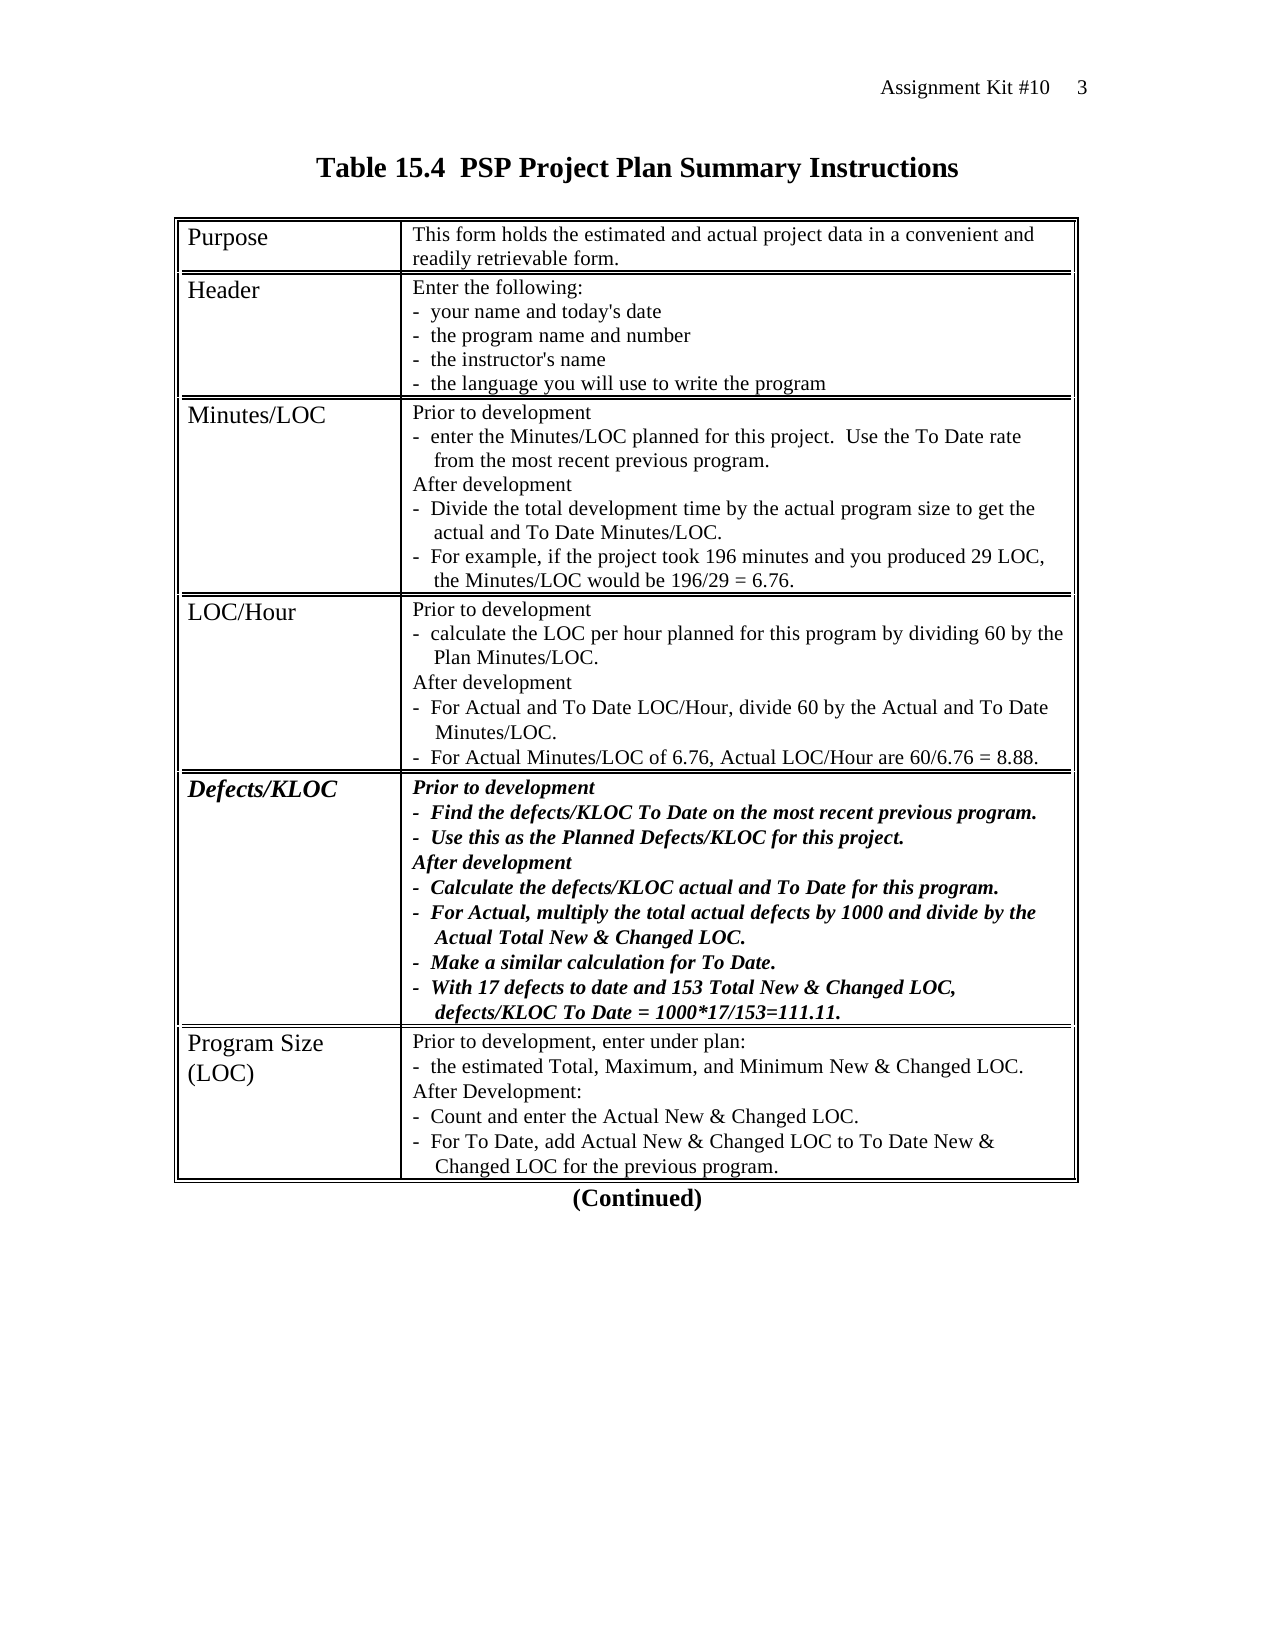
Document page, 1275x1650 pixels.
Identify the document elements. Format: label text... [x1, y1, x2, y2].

table_cell Program Size (LOC) [176, 1024, 400, 1178]
table_cell Header [176, 270, 400, 395]
table_cell Minutes/LOC [176, 395, 400, 592]
table_cell Prior to development - enter the Minutes/LOC planned for this project. Use the To Date rate from the most recent previous program. After development - Divide the total development time by the actual program size to get the actual and To Date Minutes/LOC. - For example, if the project took 196 minutes and you produced 29 LOC, the Minutes/LOC would be 196/29 = 6.76. [402, 395, 1076, 592]
text Table 15.4 PSP Project Plan Summary Instructions [187, 150, 1087, 183]
table_header This form holds the estimated and actual project data in a convenient and readily retrievable form. [402, 222, 1074, 270]
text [187, 1183, 1087, 1212]
table_cell Defects/KLOC [176, 769, 400, 1024]
table_header Purpose [179, 222, 400, 270]
table_cell Enter the following: - your name and today's date - the program name and number - the instructor's name - the language you will use to write the program [402, 270, 1076, 395]
table_cell LOC/Hour [176, 592, 400, 769]
table_cell Prior to development, enter under plan: - the estimated Total, Maximum, and Minimum New & Changed LOC. After Development: - Count and enter the Actual New & Changed LOC. - For To Date, add Actual New & Changed LOC to To Date New & Changed LOC for the previous program. [402, 1024, 1076, 1178]
table_cell Prior to development - Find the defects/KLOC To Date on the most recent previous program. - Use this as the Planned Defects/KLOC for this project. After development - Calculate the defects/KLOC actual and To Date for this program. - For Actual, multiply the total actual defects by 1000 and divide by the Actual Total New & Changed LOC. - Make a similar calculation for To Date. - With 17 defects to date and 153 Total New & Changed LOC, defects/KLOC To Date = 1000*17/153=111.11. [402, 769, 1076, 1024]
table_cell Prior to development - calculate the LOC per hour planned for this program by dividing 60 by the Plan Minutes/LOC. After development - For Actual and To Date LOC/Hour, divide 60 by the Actual and To Date Minutes/LOC. - For Actual Minutes/LOC of 6.76, Actual LOC/Hour are 60/6.76 = 8.88. [402, 592, 1076, 769]
